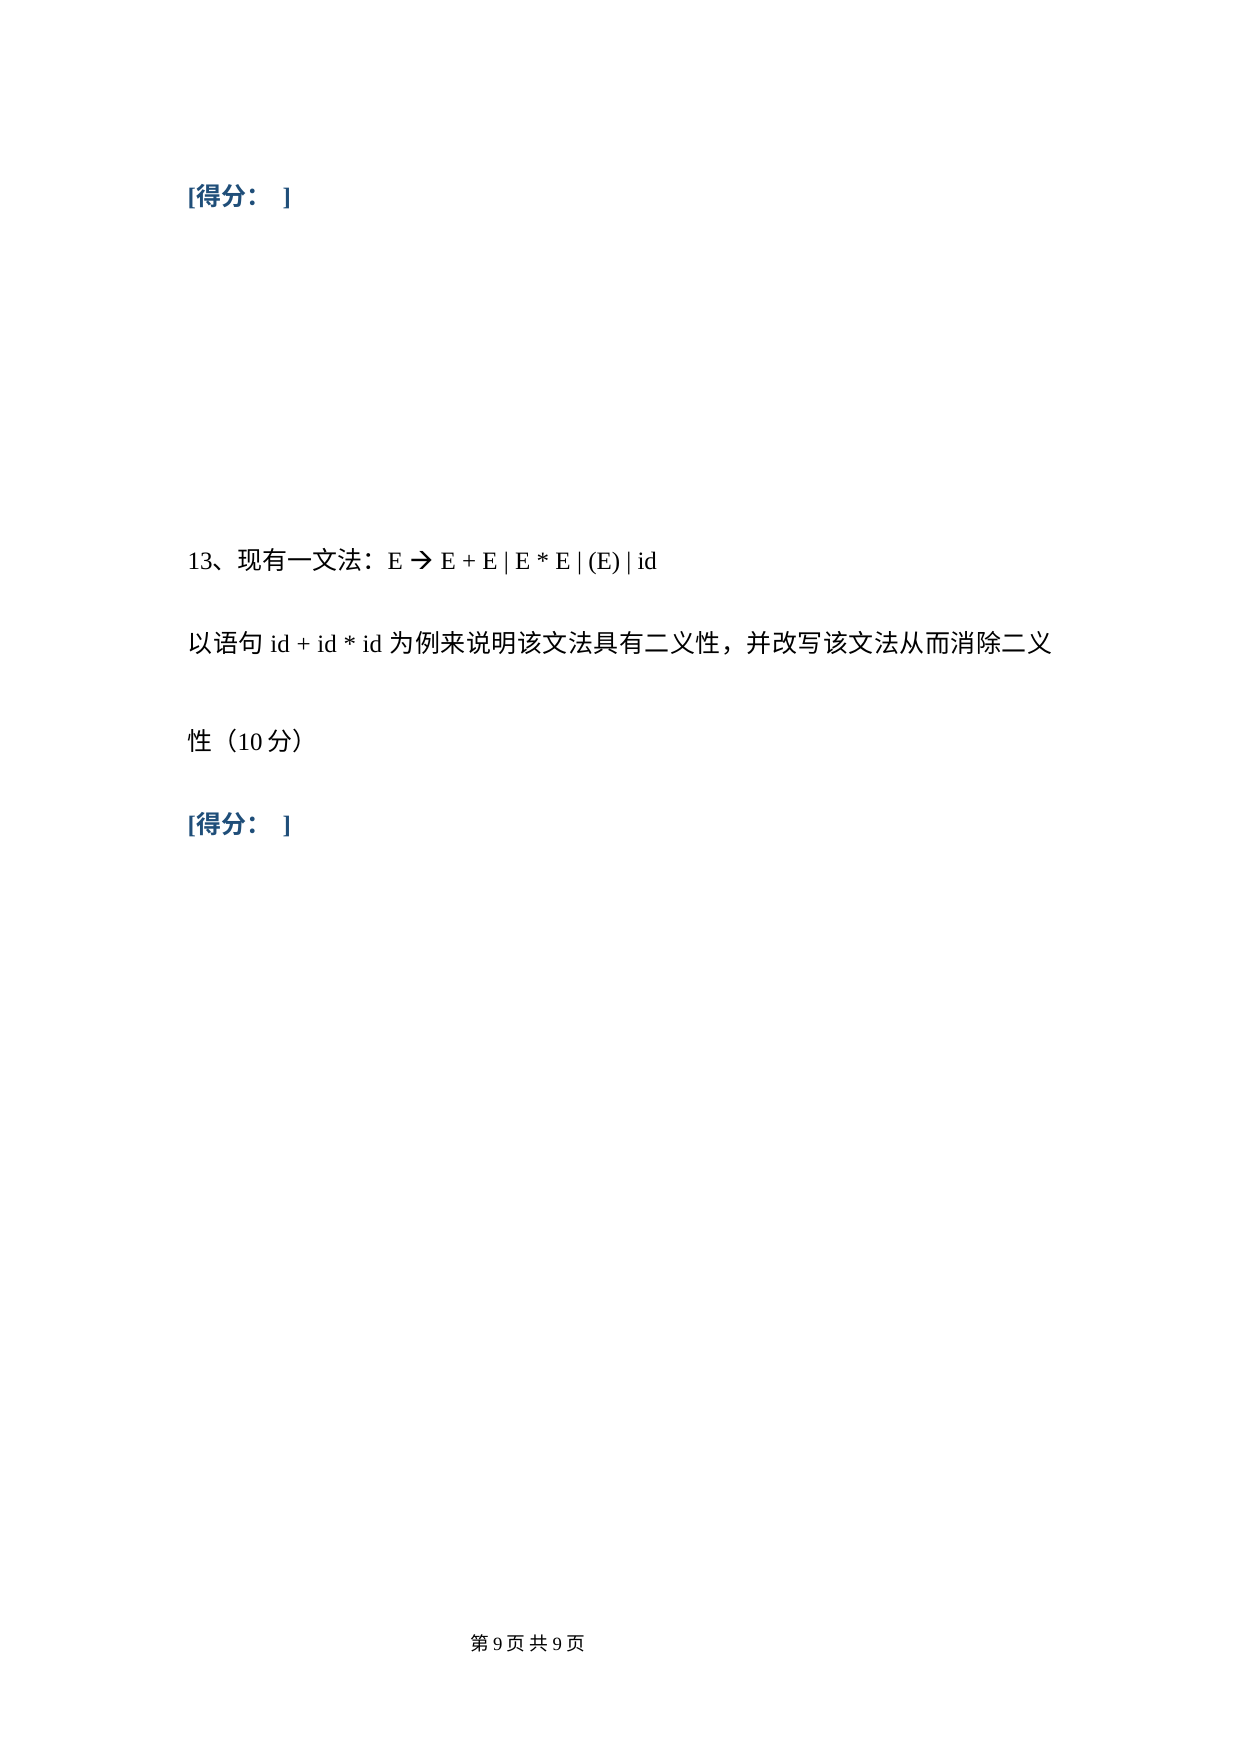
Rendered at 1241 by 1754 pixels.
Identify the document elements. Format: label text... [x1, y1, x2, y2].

text [得分： ] [187, 162, 1053, 227]
text [得分： ] [187, 790, 1053, 855]
text 以语句 id + id * id 为例来说明该文法具有二义性，并改写该文法从而消除二义性（10分） [187, 609, 1053, 772]
text 13、现有一文法：E E + E | E * E | (E) | id [187, 526, 1053, 591]
